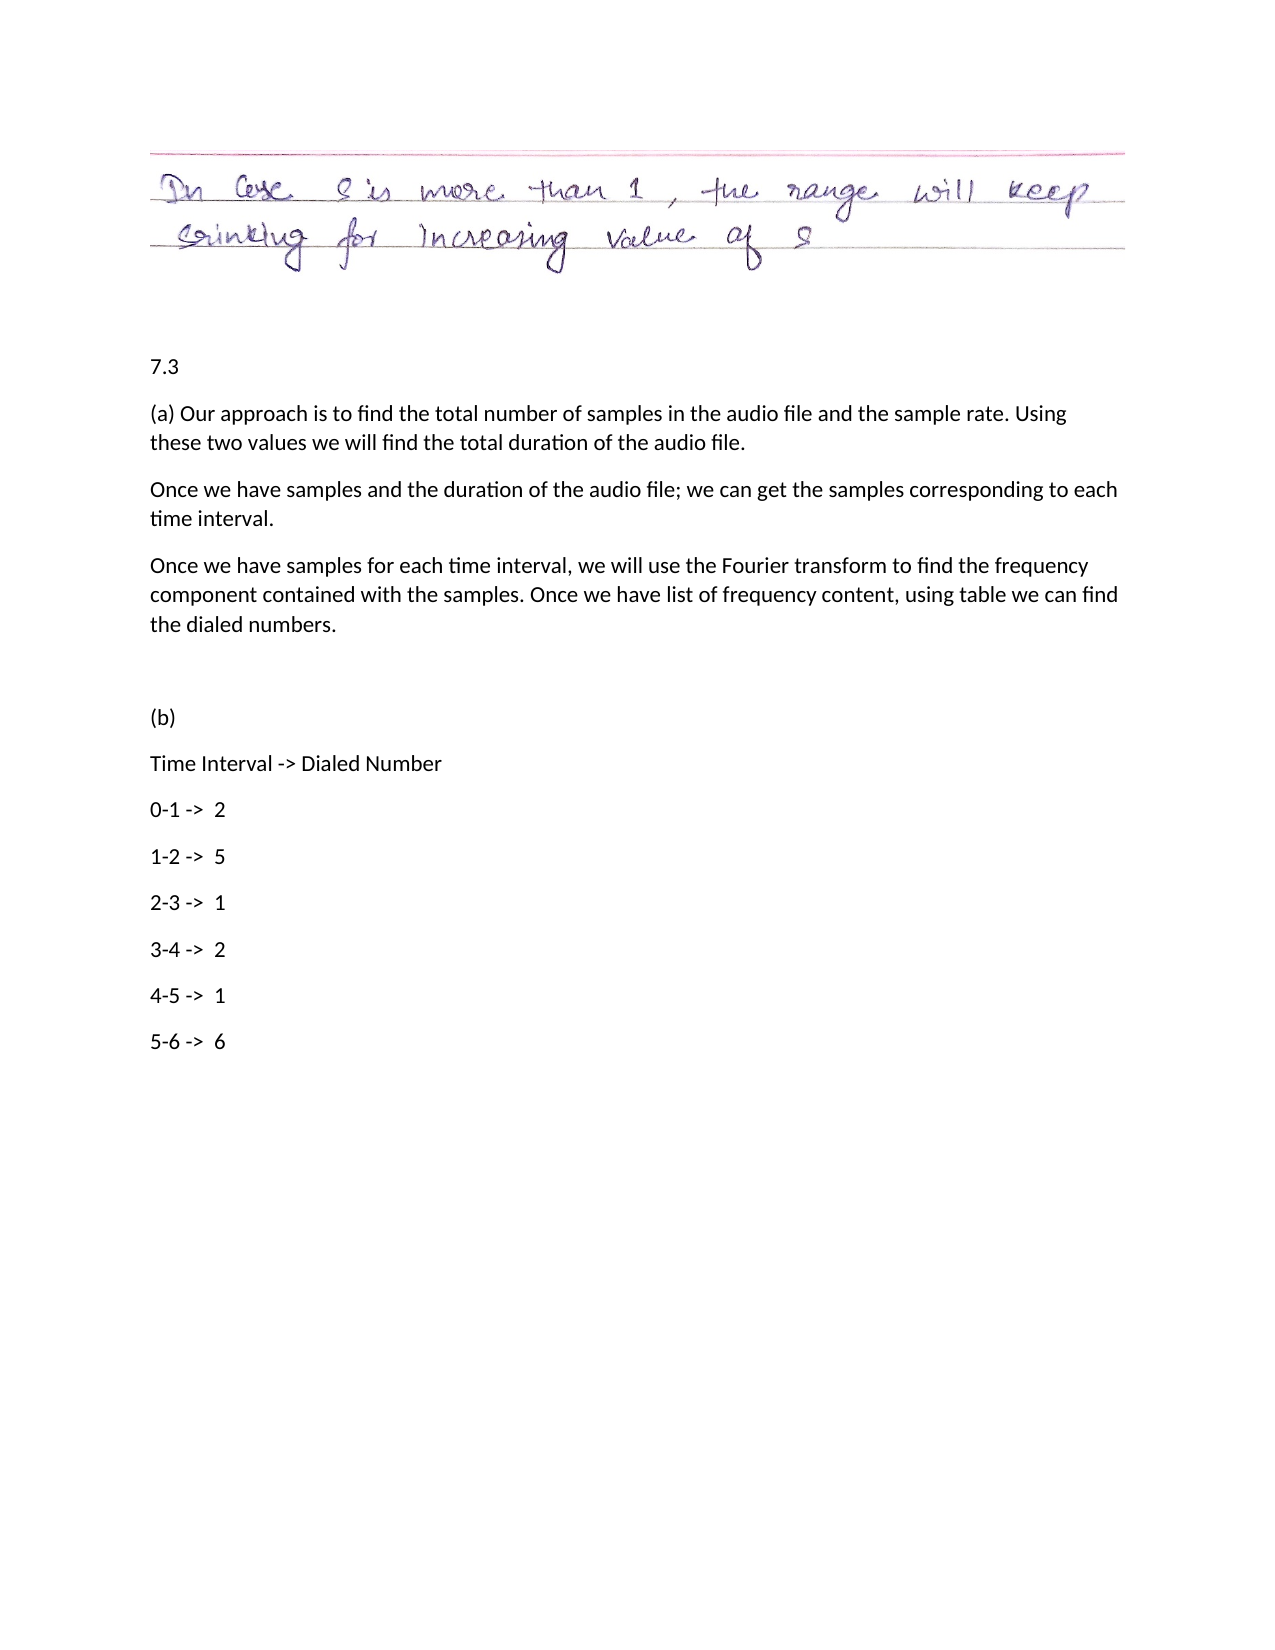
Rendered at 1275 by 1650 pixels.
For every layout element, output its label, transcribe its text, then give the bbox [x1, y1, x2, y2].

text 2-3 -> 1 [150, 888, 1125, 916]
text 4-5 -> 1 [150, 981, 1125, 1009]
picture [150, 150, 1125, 288]
text 7.3 [150, 352, 1125, 380]
text Once we have samples and the duration of the audio file; we can get the samples corresponding to each time interval. [150, 475, 1125, 532]
text Time Interval -> Dialed Number [150, 749, 1125, 777]
text Once we have samples for each time interval, we will use the Fourier transform to find the frequency component contained with the samples. Once we have list of frequency content, using table we can find the dialed numbers. [150, 551, 1125, 638]
text 1-2 -> 5 [150, 842, 1125, 870]
text 5-6 -> 6 [150, 1027, 1125, 1055]
text (a) Our approach is to find the total number of samples in the audio file and the sample rate. Using these two values we will find the total duration of the audio file. [150, 399, 1125, 456]
text 0-1 -> 2 [150, 796, 1125, 824]
text (b) [150, 703, 1125, 731]
text 3-4 -> 2 [150, 935, 1125, 963]
